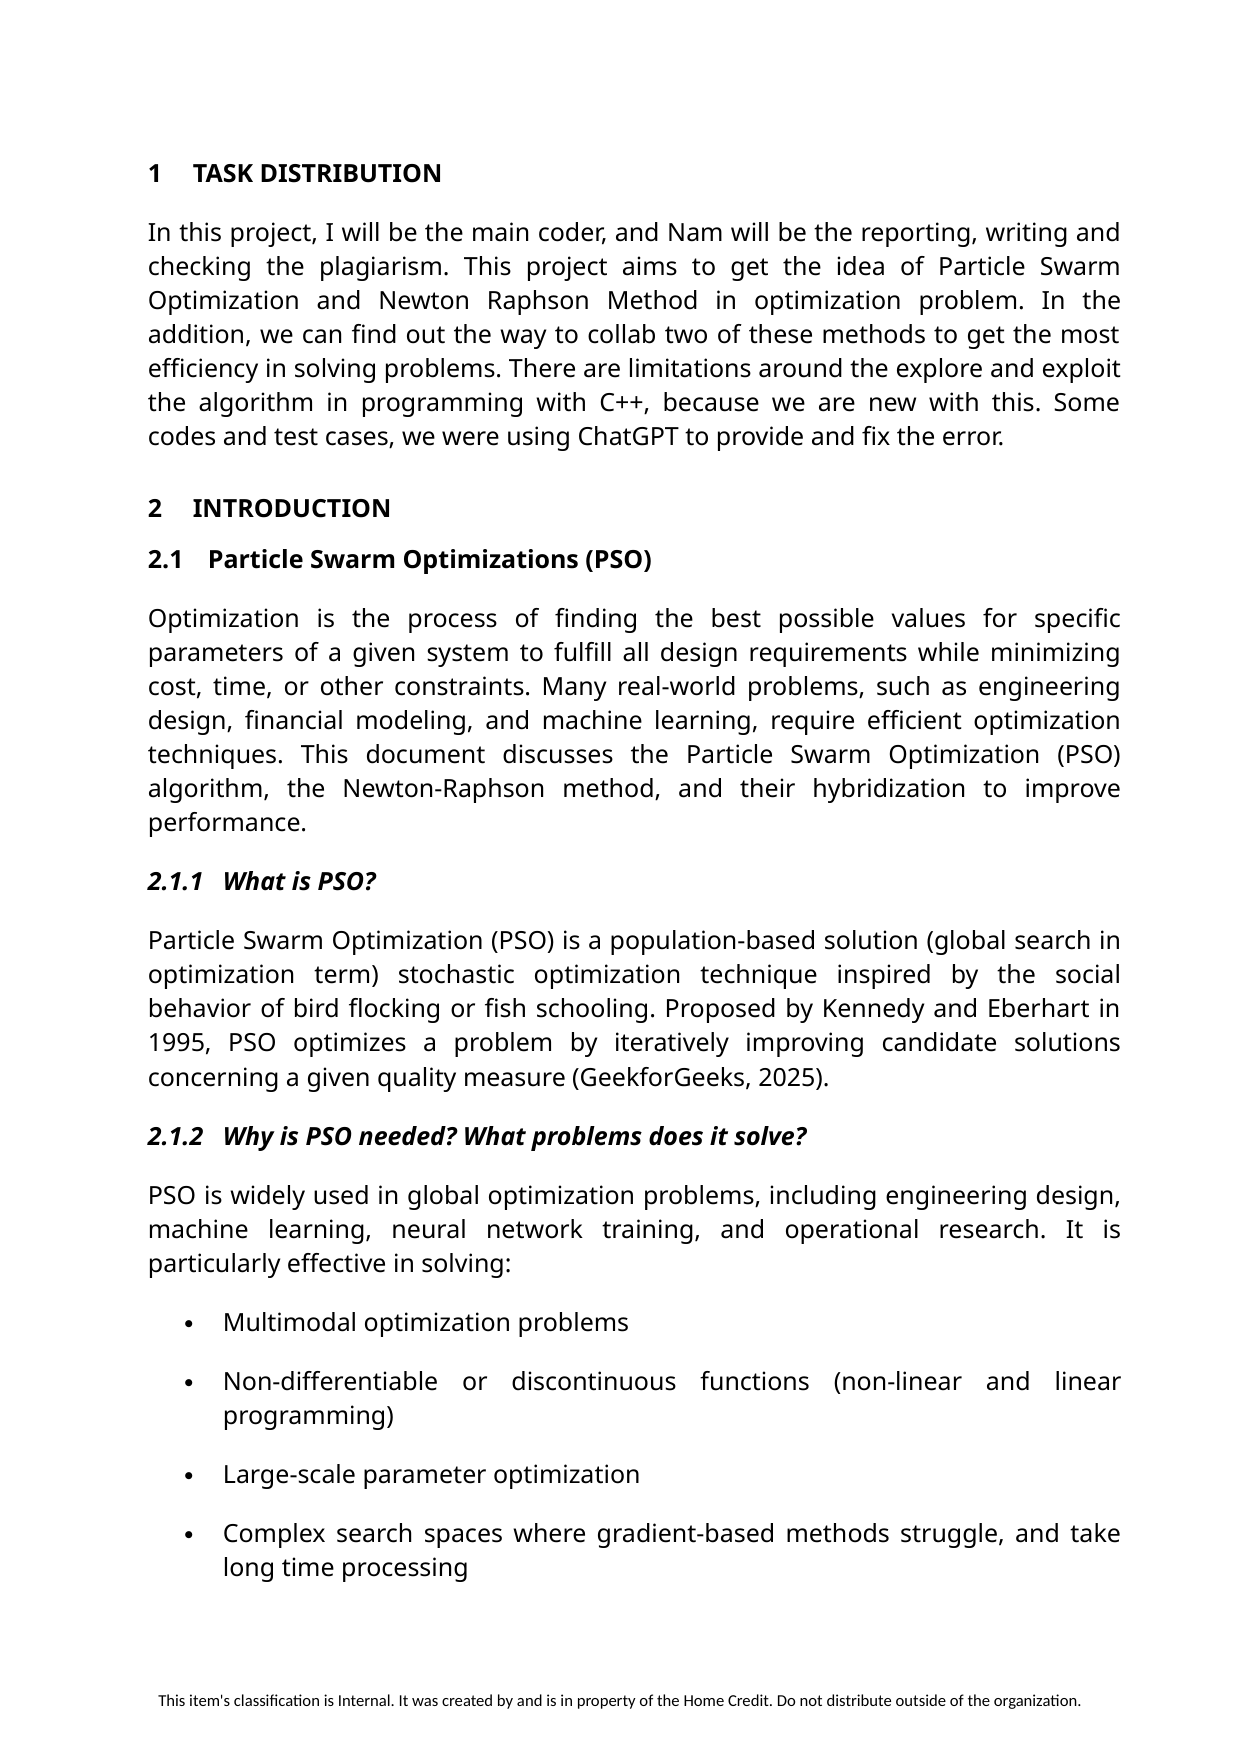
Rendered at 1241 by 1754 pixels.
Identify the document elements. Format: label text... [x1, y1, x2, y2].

list Non-differentiable or discontinuous functions (non-linear and linear programming) [185, 1363, 1122, 1432]
text PSO is widely used in global optimization problems, including engineering design, machine learning, neural network training, and operational research. It is particularly effective in solving: [148, 1177, 1122, 1279]
text In this project, I will be the main coder, and Nam will be the reporting, writing and checking the plagiarism. This project aims to get the idea of Particle Swarm Optimization and Newton Raphson Method in optimization problem. In the addition, we can find out the way to collab two of these methods to get the most efficiency in solving problems. There are limitations around the explore and exploit the algorithm in programming with C++, because we are new with this. Some codes and test cases, we were using ChatGPT to provide and fix the error. [148, 215, 1122, 453]
subtitle Particle Swarm Optimizations (PSO) [148, 541, 1122, 575]
list Multimodal optimization problems [185, 1304, 1122, 1338]
subtitle What is PSO? [148, 864, 1122, 898]
text Particle Swarm Optimization (PSO) is a population-based solution (global search in optimization term) stochastic optimization technique inspired by the social behavior of bird flocking or fish schooling. Proposed by Kennedy and Eberhart in 1995, PSO optimizes a problem by iteratively improving candidate solutions concerning a given quality measure (GeekforGeeks, 2025). [148, 923, 1122, 1093]
text Optimization is the process of finding the best possible values for specific parameters of a given system to fulfill all design requirements while minimizing cost, time, or other constraints. Many real-world problems, such as engineering design, financial modeling, and machine learning, require efficient optimization techniques. This document discusses the Particle Swarm Optimization (PSO) algorithm, the Newton-Raphson method, and their hybridization to improve performance. [148, 600, 1122, 839]
list Complex search spaces where gradient-based methods struggle, and take long time processing [185, 1516, 1122, 1584]
subtitle TASK DISTRIBUTION [148, 156, 1122, 190]
subtitle Why is PSO needed? What problems does it solve? [148, 1118, 1122, 1152]
subtitle INTRODUCTION [148, 491, 1122, 525]
list Large-scale parameter optimization [185, 1457, 1122, 1491]
